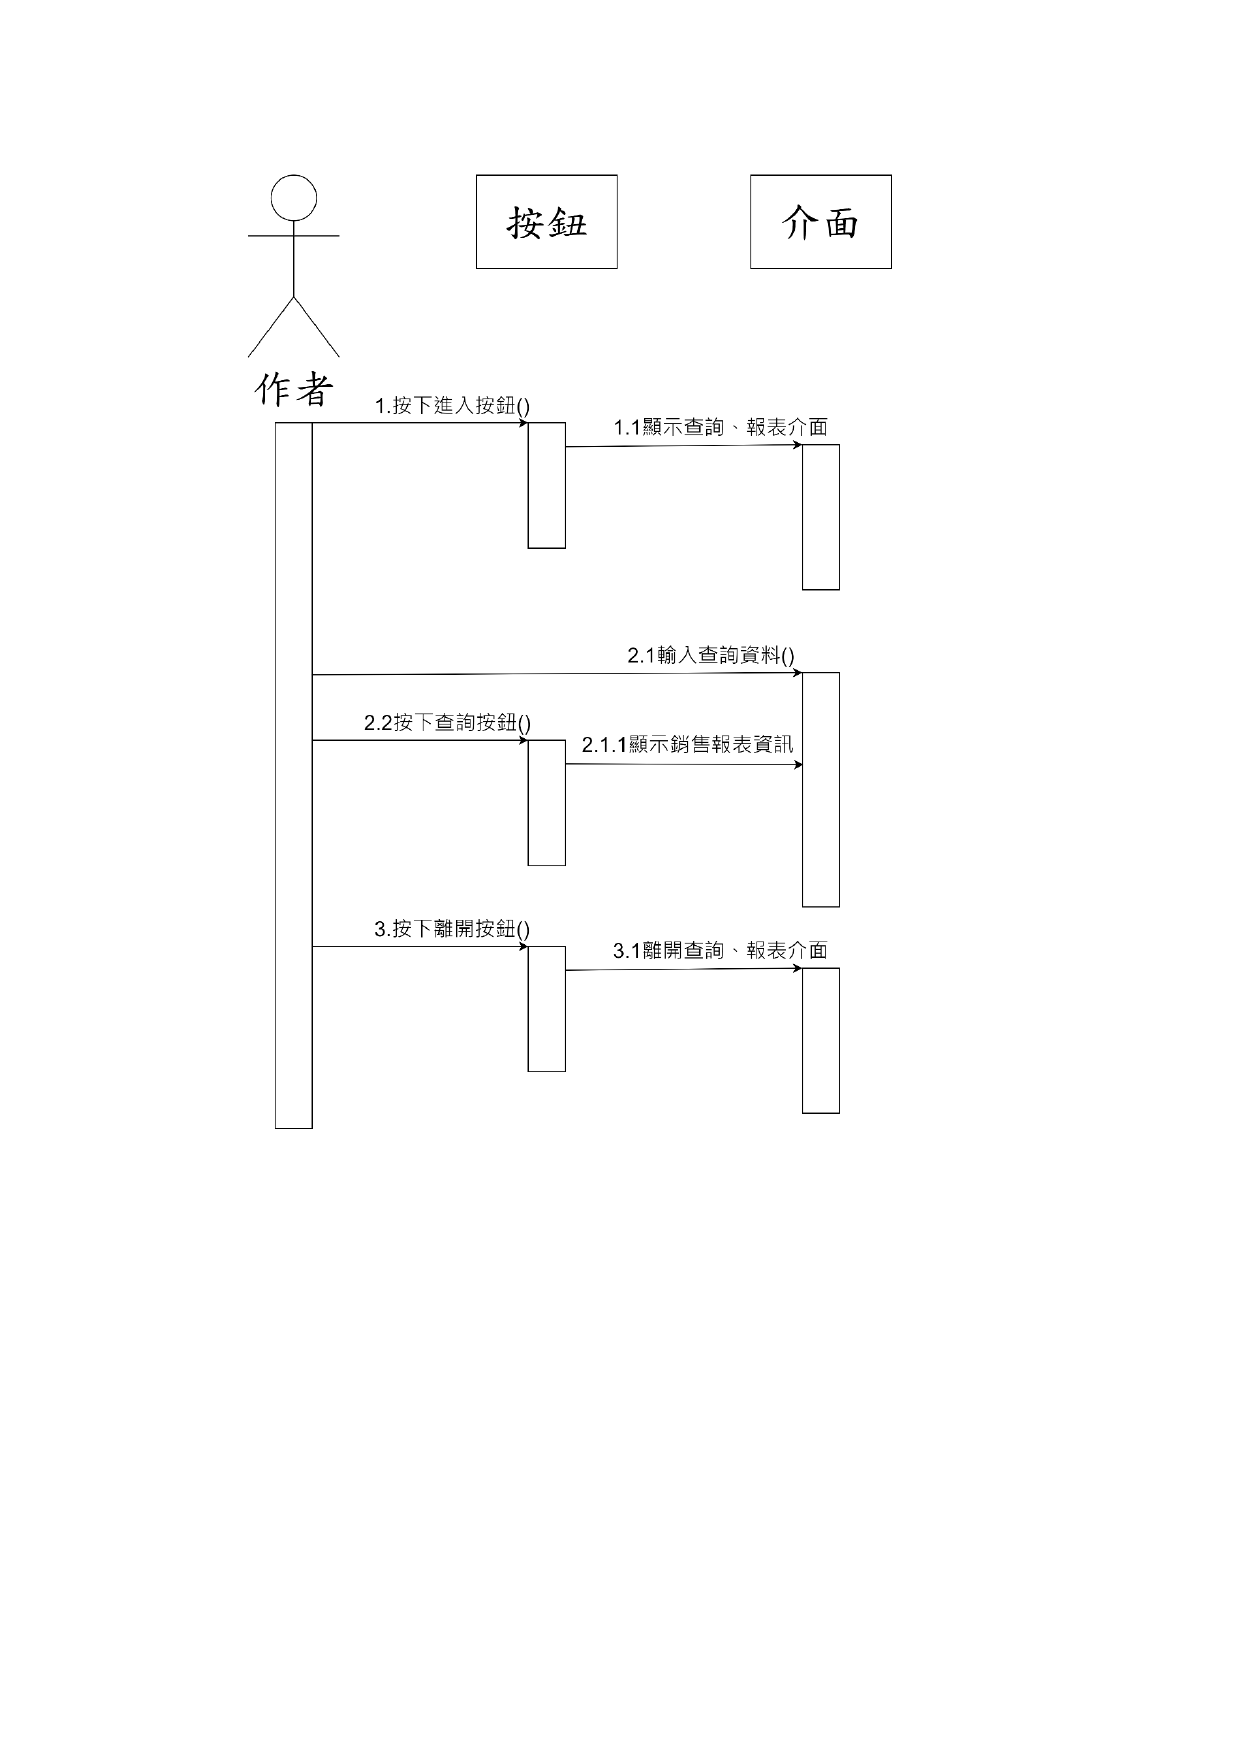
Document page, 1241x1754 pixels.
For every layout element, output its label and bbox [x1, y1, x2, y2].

picture [237, 164, 902, 1140]
